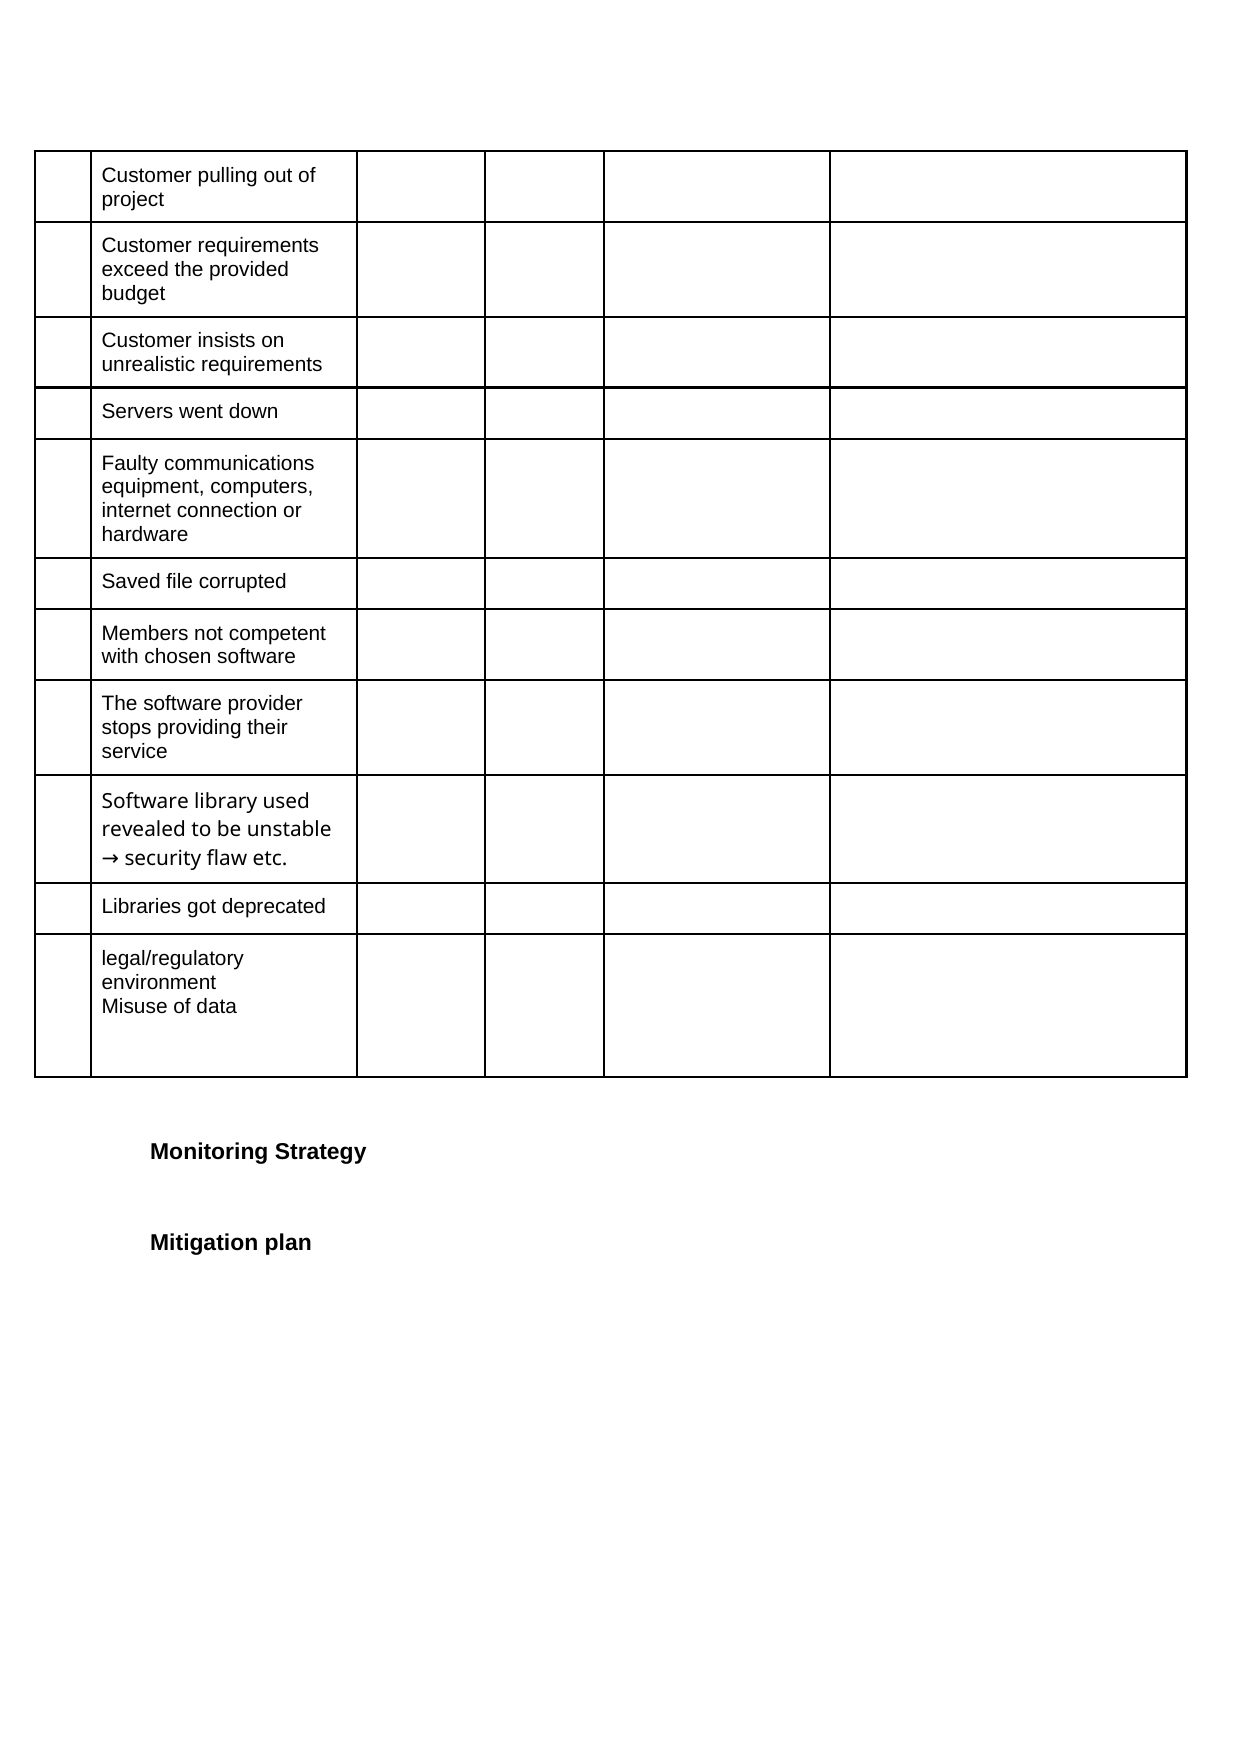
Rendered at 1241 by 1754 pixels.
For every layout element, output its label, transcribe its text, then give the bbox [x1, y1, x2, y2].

table_cell [486, 152, 603, 221]
text Mitigation plan [150, 1229, 1090, 1255]
table_cell [605, 884, 829, 933]
table_cell [831, 559, 1185, 608]
table_cell Faulty communications equipment, computers, internet connection or hardware [92, 440, 356, 557]
text Monitoring Strategy [150, 1138, 1090, 1165]
table_cell [36, 223, 90, 316]
table_cell [486, 610, 603, 679]
table_cell [605, 776, 829, 882]
table_cell [358, 681, 484, 773]
table_cell [36, 884, 90, 933]
table_cell [358, 884, 484, 933]
table_cell [36, 440, 90, 557]
table_cell Customer insists on unrealistic requirements [92, 318, 356, 386]
table_cell [605, 610, 829, 679]
table_cell [358, 223, 484, 316]
table_cell [358, 776, 484, 882]
table_cell The software provider stops providing their service [92, 681, 356, 773]
table_cell [605, 681, 829, 773]
table_cell [831, 884, 1185, 933]
table_cell [831, 318, 1185, 386]
table_cell [831, 440, 1185, 557]
table_cell [831, 389, 1185, 438]
table_cell Software library used revealed to be unstable → security flaw etc. [92, 776, 356, 882]
table_cell [605, 559, 829, 608]
table_cell [605, 223, 829, 316]
table_cell [486, 559, 603, 608]
table_cell [358, 318, 484, 386]
table_cell [358, 389, 484, 438]
table_cell [486, 681, 603, 773]
table_cell [831, 152, 1185, 221]
table_cell [486, 884, 603, 933]
table_cell [486, 440, 603, 557]
table_cell [36, 935, 90, 1076]
table_cell [831, 776, 1185, 882]
table_cell [486, 776, 603, 882]
table_cell [605, 318, 829, 386]
table_cell [486, 935, 603, 1076]
table_cell [831, 223, 1185, 316]
table_cell [36, 389, 90, 438]
table_cell [36, 776, 90, 882]
table_cell [831, 681, 1185, 773]
table_cell [605, 440, 829, 557]
table_cell [486, 318, 603, 386]
table_cell [358, 440, 484, 557]
table_cell Customer pulling out of project [92, 152, 356, 221]
table_cell [36, 152, 90, 221]
table_cell Libraries got deprecated [92, 884, 356, 933]
table_cell [605, 935, 829, 1076]
table_cell Servers went down [92, 389, 356, 438]
table_cell [36, 610, 90, 679]
table_cell [358, 610, 484, 679]
table_cell Members not competent with chosen software [92, 610, 356, 679]
table_cell [605, 389, 829, 438]
table_cell [36, 681, 90, 773]
table_cell [831, 935, 1185, 1076]
table_cell [358, 935, 484, 1076]
table_cell [358, 559, 484, 608]
table_cell Customer requirements exceed the provided budget [92, 223, 356, 316]
table_cell legal/regulatory environment Misuse of data [92, 935, 356, 1076]
table_cell [605, 152, 829, 221]
table_cell [831, 610, 1185, 679]
table_cell [36, 559, 90, 608]
table_cell [486, 389, 603, 438]
table_cell Saved file corrupted [92, 559, 356, 608]
table_cell [358, 152, 484, 221]
table_cell [486, 223, 603, 316]
table_cell [36, 318, 90, 386]
